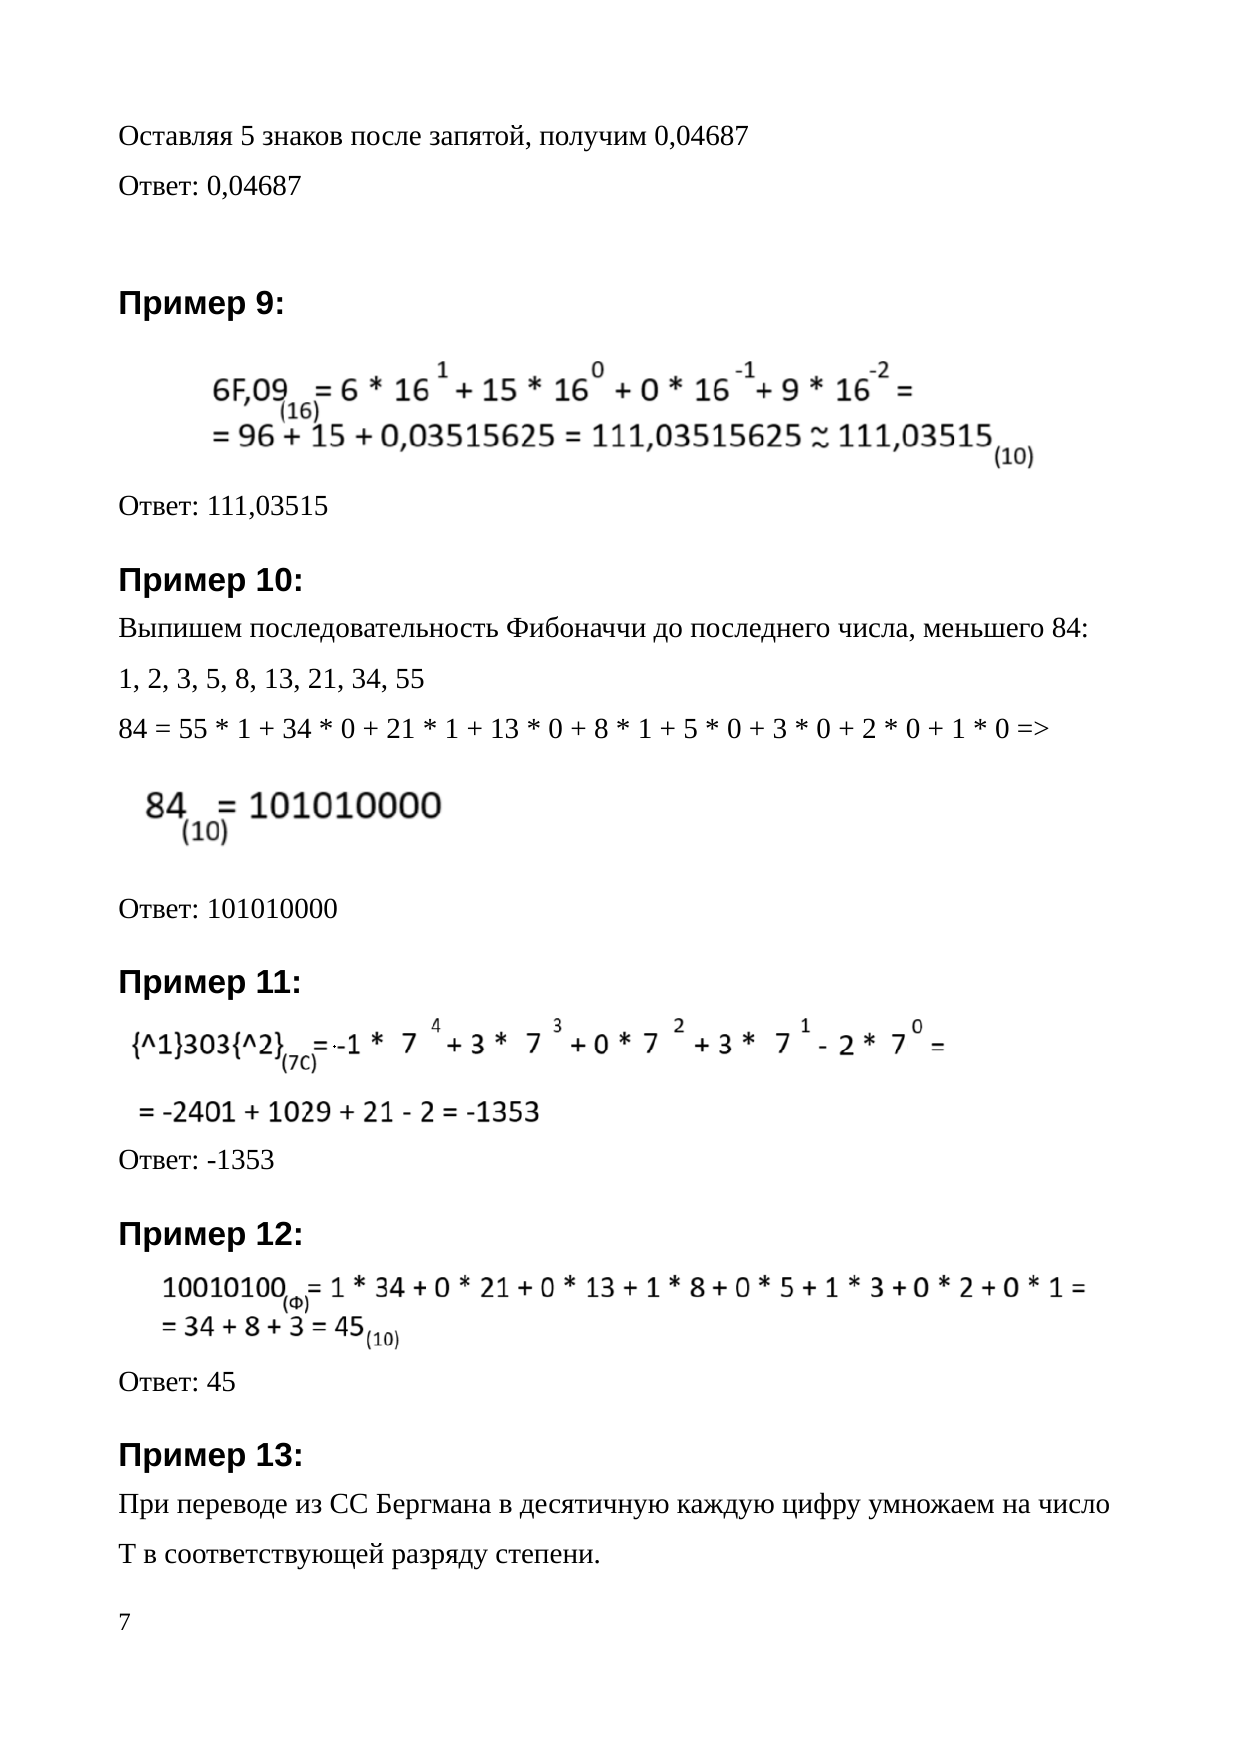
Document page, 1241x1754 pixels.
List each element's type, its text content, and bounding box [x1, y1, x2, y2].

text Выпишем последовательность Фибоначчи до последнего числа, меньшего 84: [118, 611, 1122, 644]
subtitle Пример 10: [118, 560, 1122, 598]
subtitle Пример 13: [118, 1435, 1122, 1474]
subtitle Пример 12: [118, 1213, 1122, 1252]
subtitle Пример 11: [118, 962, 1122, 1001]
text Оставляя 5 знаков после запятой, получим 0,04687 [118, 118, 1122, 152]
picture [198, 333, 1042, 481]
text Ответ: 101010000 [118, 891, 1122, 924]
text 1, 2, 3, 5, 8, 13, 21, 34, 55 [118, 661, 1122, 694]
text При переводе из СС Бергмана в десятичную каждую цифру умножаем на число Т в соответствующей разряду степени. [118, 1486, 1122, 1570]
text Ответ: 0,04687 [118, 168, 1122, 202]
subtitle Пример 9: [118, 283, 1122, 321]
text Ответ: -1353 [118, 1142, 1122, 1176]
picture [122, 760, 450, 854]
picture [123, 1008, 954, 1132]
picture [153, 1264, 1088, 1352]
text 84 = 55 * 1 + 34 * 0 + 21 * 1 + 13 * 0 + 8 * 1 + 5 * 0 + 3 * 0 + 2 * 0 + 1 * 0 => [118, 711, 1122, 745]
